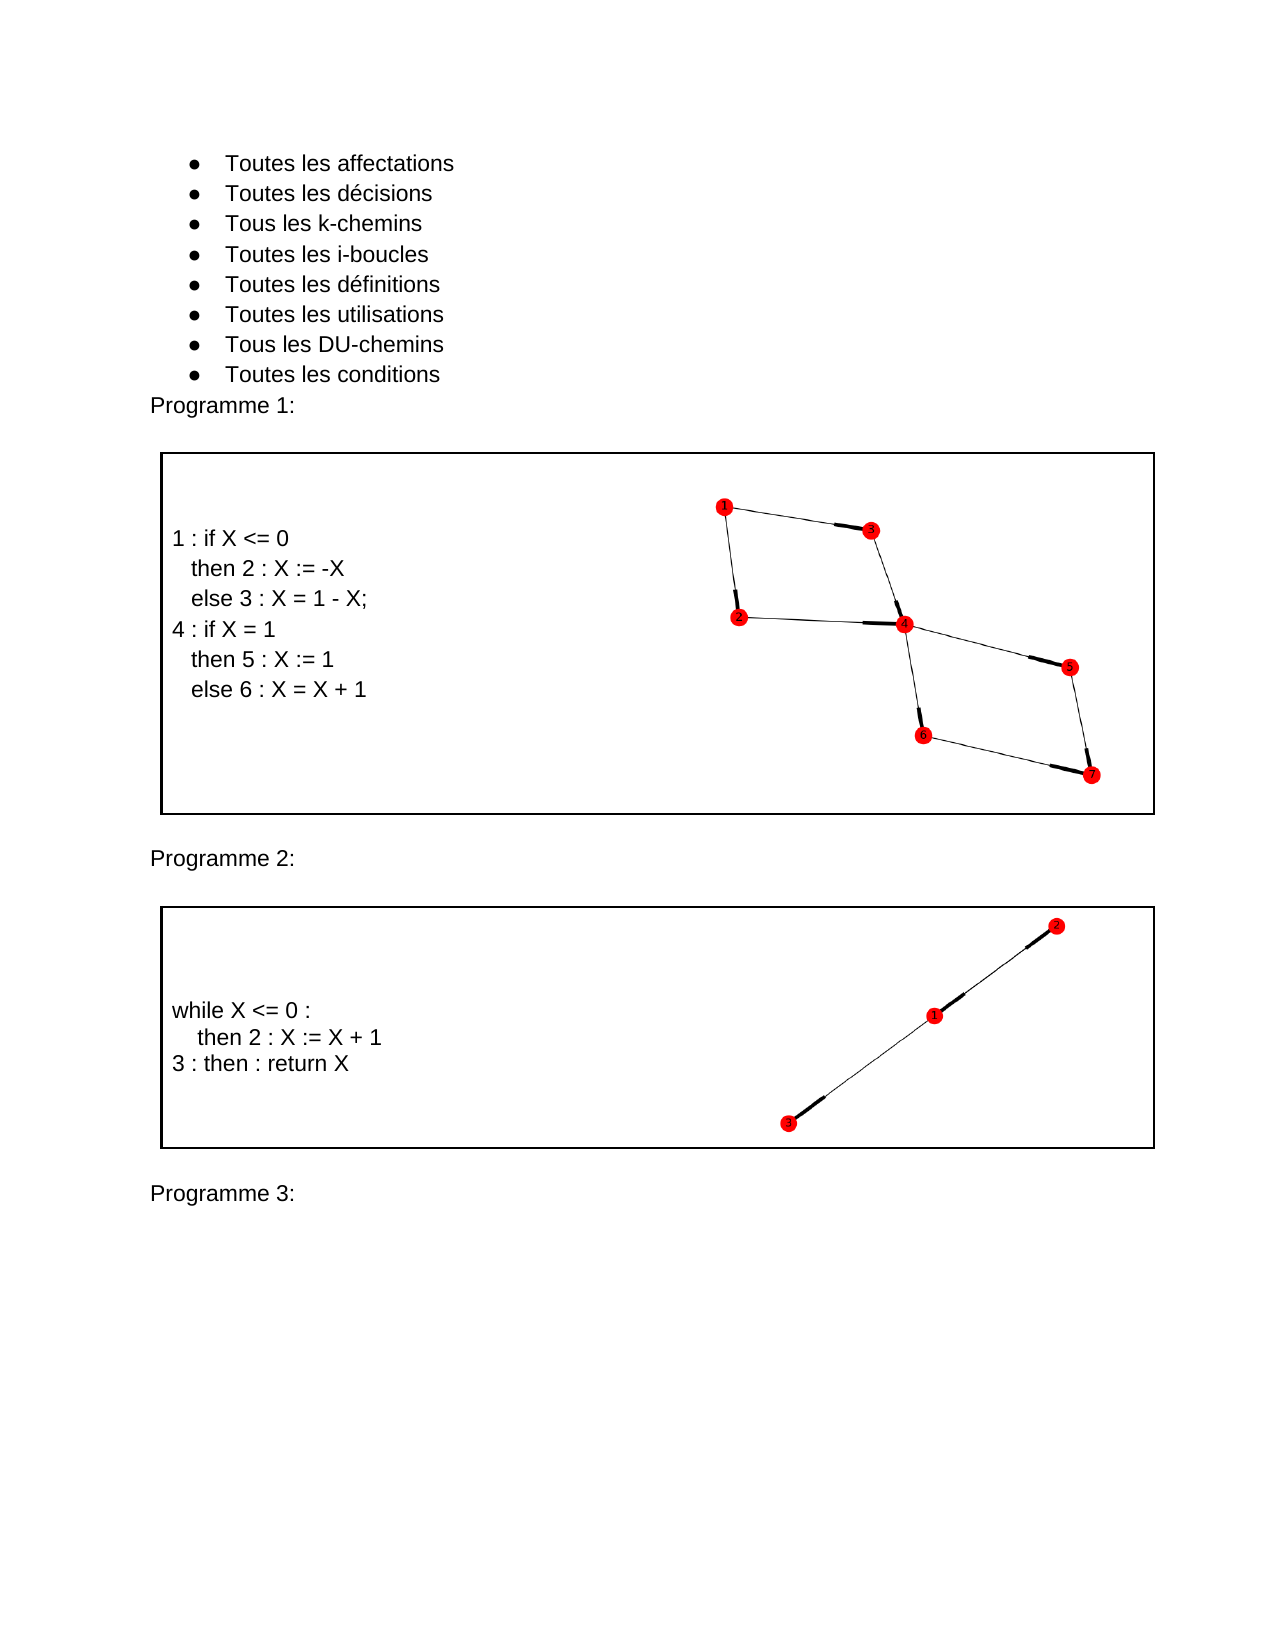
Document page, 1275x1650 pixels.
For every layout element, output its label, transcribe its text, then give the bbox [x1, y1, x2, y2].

table_header 1 : if X <= 0 then 2 : X := -X else 3 : X = 1 - X; 4 : if X = 1 then 5 : X := 1 else 6 : X = X + 1 [163, 454, 1153, 813]
list Toutes les définitions [187, 271, 1125, 297]
table_header while X <= 0 : then 2 : X := X + 1 3 : then : return X [163, 908, 1153, 1147]
text Programme 3: [150, 1179, 1125, 1206]
list Toutes les conditions [187, 361, 1125, 388]
text Programme 1: [150, 392, 1125, 418]
list Toutes les i-boucles [187, 241, 1125, 267]
list Toutes les utilisations [187, 301, 1125, 327]
list Toutes les décisions [187, 180, 1125, 207]
list Toutes les affectations [187, 150, 1125, 176]
picture [685, 478, 1130, 803]
list Tous les k-chemins [187, 210, 1125, 237]
picture [762, 908, 1081, 1136]
text Programme 2: [150, 845, 1125, 872]
list Tous les DU-chemins [187, 331, 1125, 358]
